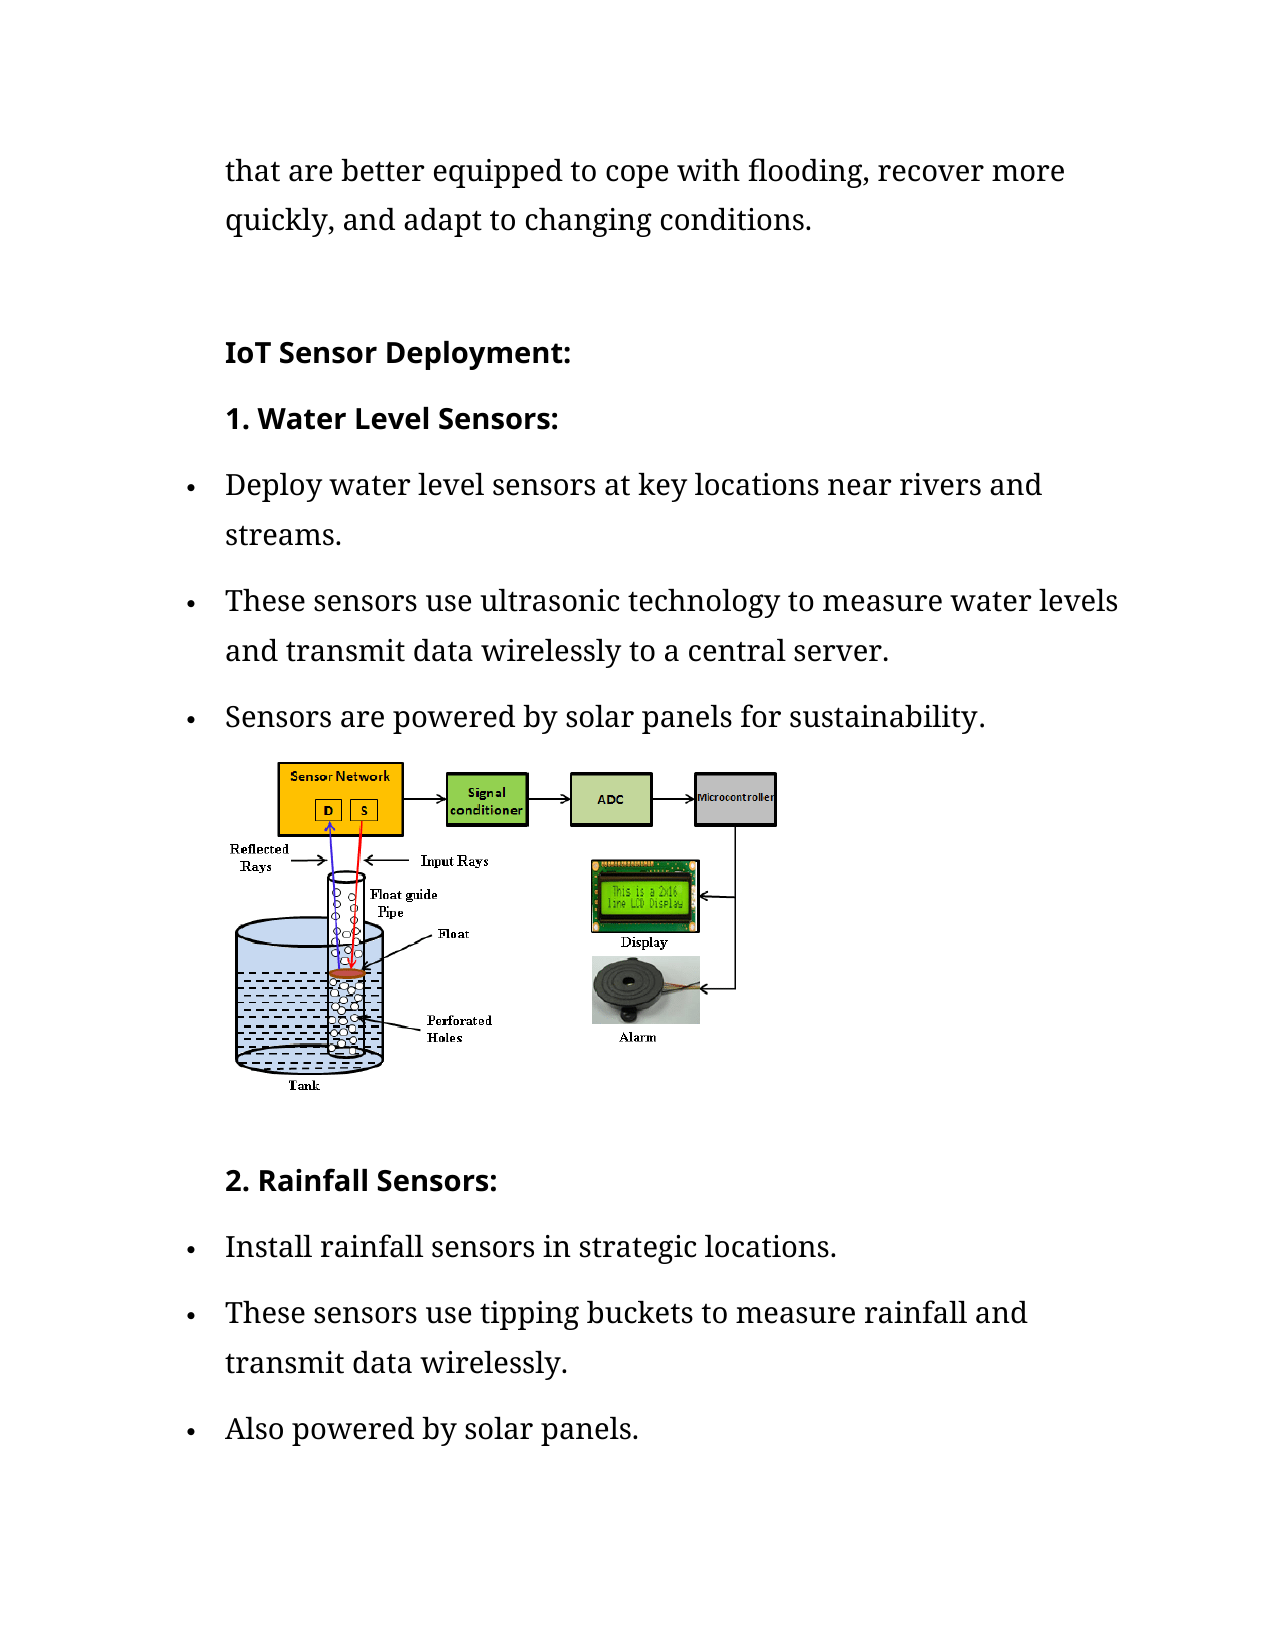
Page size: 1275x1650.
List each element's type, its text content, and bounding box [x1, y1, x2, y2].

text IoT Sensor Deployment: [150, 332, 1125, 372]
list These sensors use tipping buckets to measure rainfall and transmit data wirelessly. [187, 1292, 1125, 1382]
list These sensors use ultrasonic technology to measure water levels and transmit data wirelessly to a central server. [187, 580, 1125, 670]
list Install rainfall sensors in strategic locations. [187, 1226, 1125, 1266]
picture [225, 756, 779, 1094]
text 2. Rainfall Sensors: [150, 1160, 1125, 1200]
list Also powered by solar panels. [187, 1408, 1125, 1448]
list Sensors are powered by solar panels for sustainability. [187, 696, 1125, 736]
text 1. Water Level Sensors: [150, 398, 1125, 438]
list Deploy water level sensors at key locations near rivers and streams. [187, 464, 1125, 554]
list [187, 150, 1125, 239]
